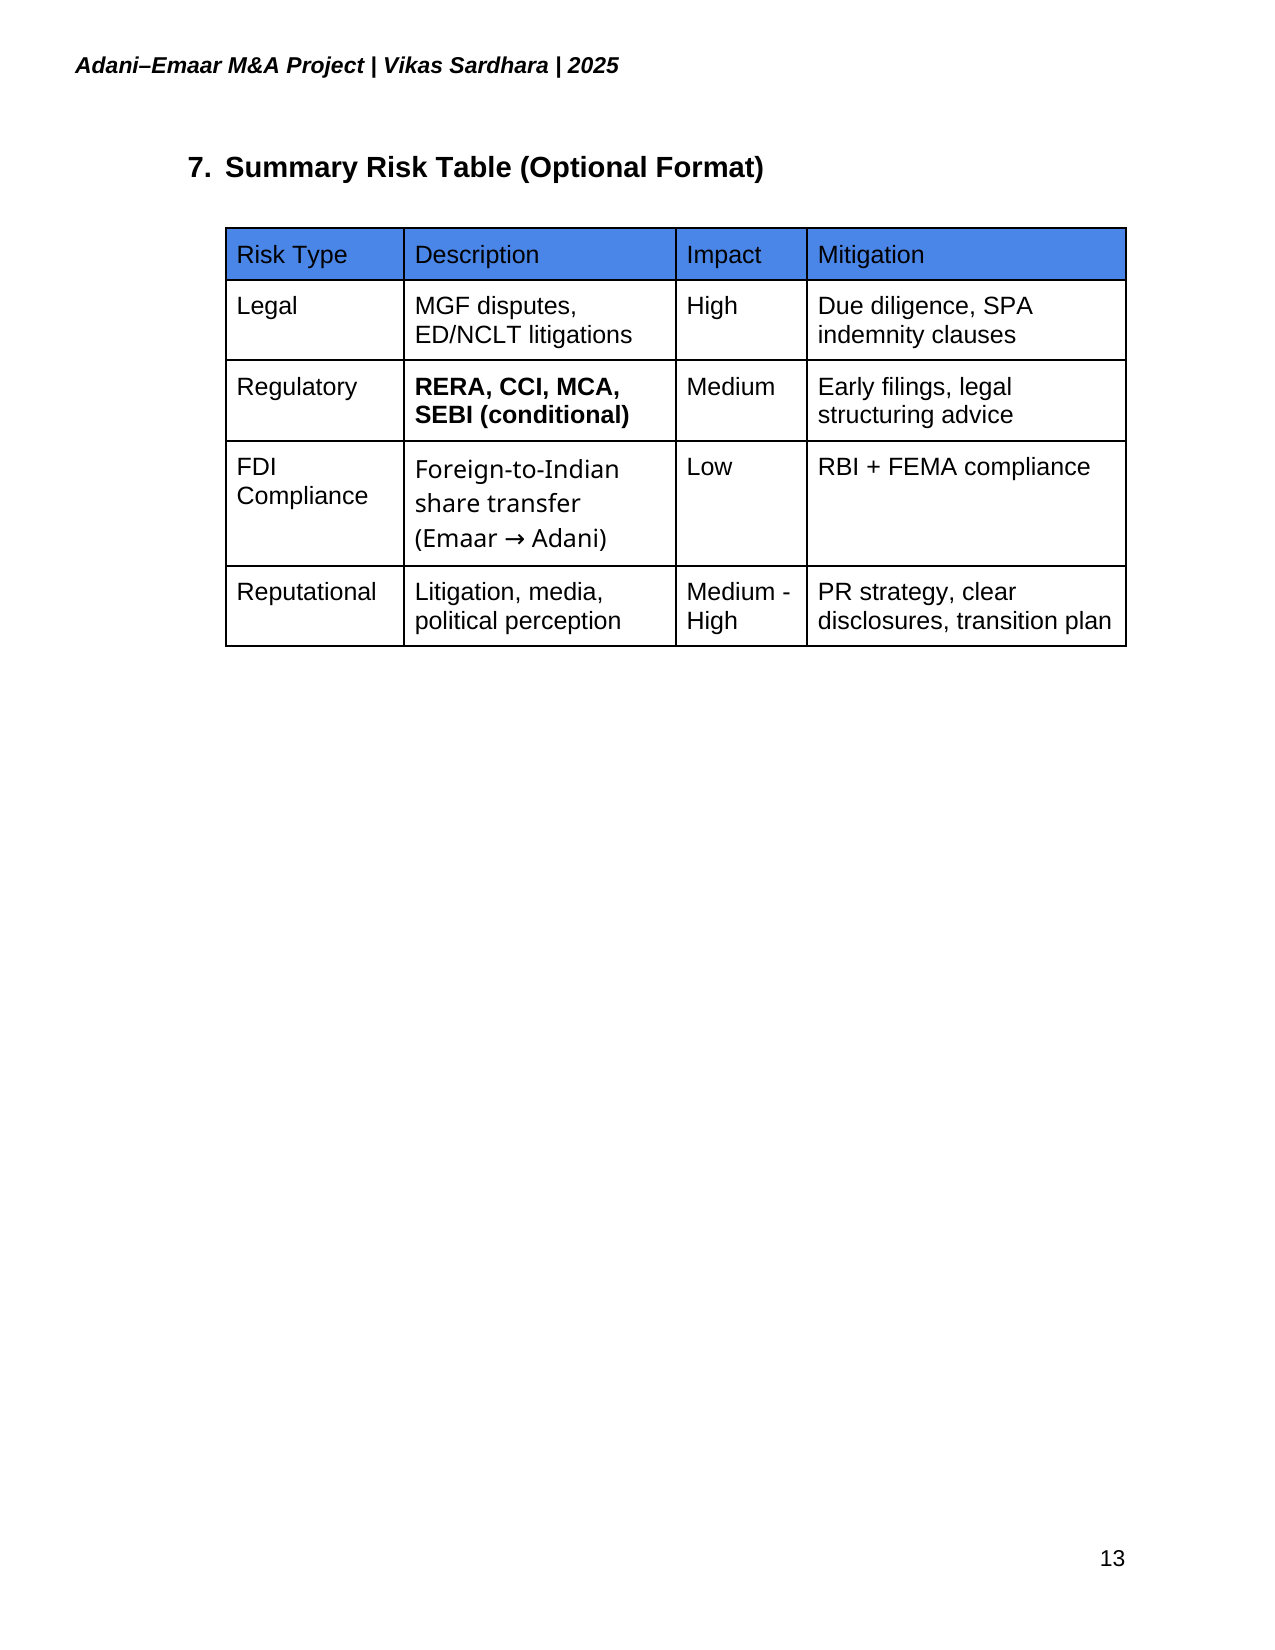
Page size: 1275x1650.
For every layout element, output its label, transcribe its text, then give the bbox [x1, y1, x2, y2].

table_cell Due diligence, SPA indemnity clauses [808, 281, 1125, 359]
table_cell Reputational [227, 567, 403, 645]
table_cell PR strategy, clear disclosures, transition plan [808, 567, 1125, 645]
table_cell Litigation, media, political perception [405, 567, 675, 645]
table_header Impact [677, 229, 806, 279]
table_cell Medium - High [677, 567, 806, 645]
table_header Mitigation [808, 229, 1125, 279]
table_cell FDI Compliance [227, 442, 403, 565]
table_cell [405, 442, 675, 565]
table_cell Medium [677, 361, 806, 439]
table_cell MGF disputes, ED/NCLT litigations [405, 281, 675, 359]
table_cell Low [677, 442, 806, 565]
table_cell Early filings, legal structuring advice [808, 361, 1125, 439]
list Summary Risk Table (Optional Format) [187, 150, 1125, 183]
table_cell RERA, CCI, MCA, SEBI (conditional) [405, 361, 675, 439]
table_cell Regulatory [227, 361, 403, 439]
table_cell Legal [227, 281, 403, 359]
table_cell RBI + FEMA compliance [808, 442, 1125, 565]
table_cell High [677, 281, 806, 359]
table_header Description [405, 229, 675, 279]
table_header Risk Type [227, 229, 403, 279]
